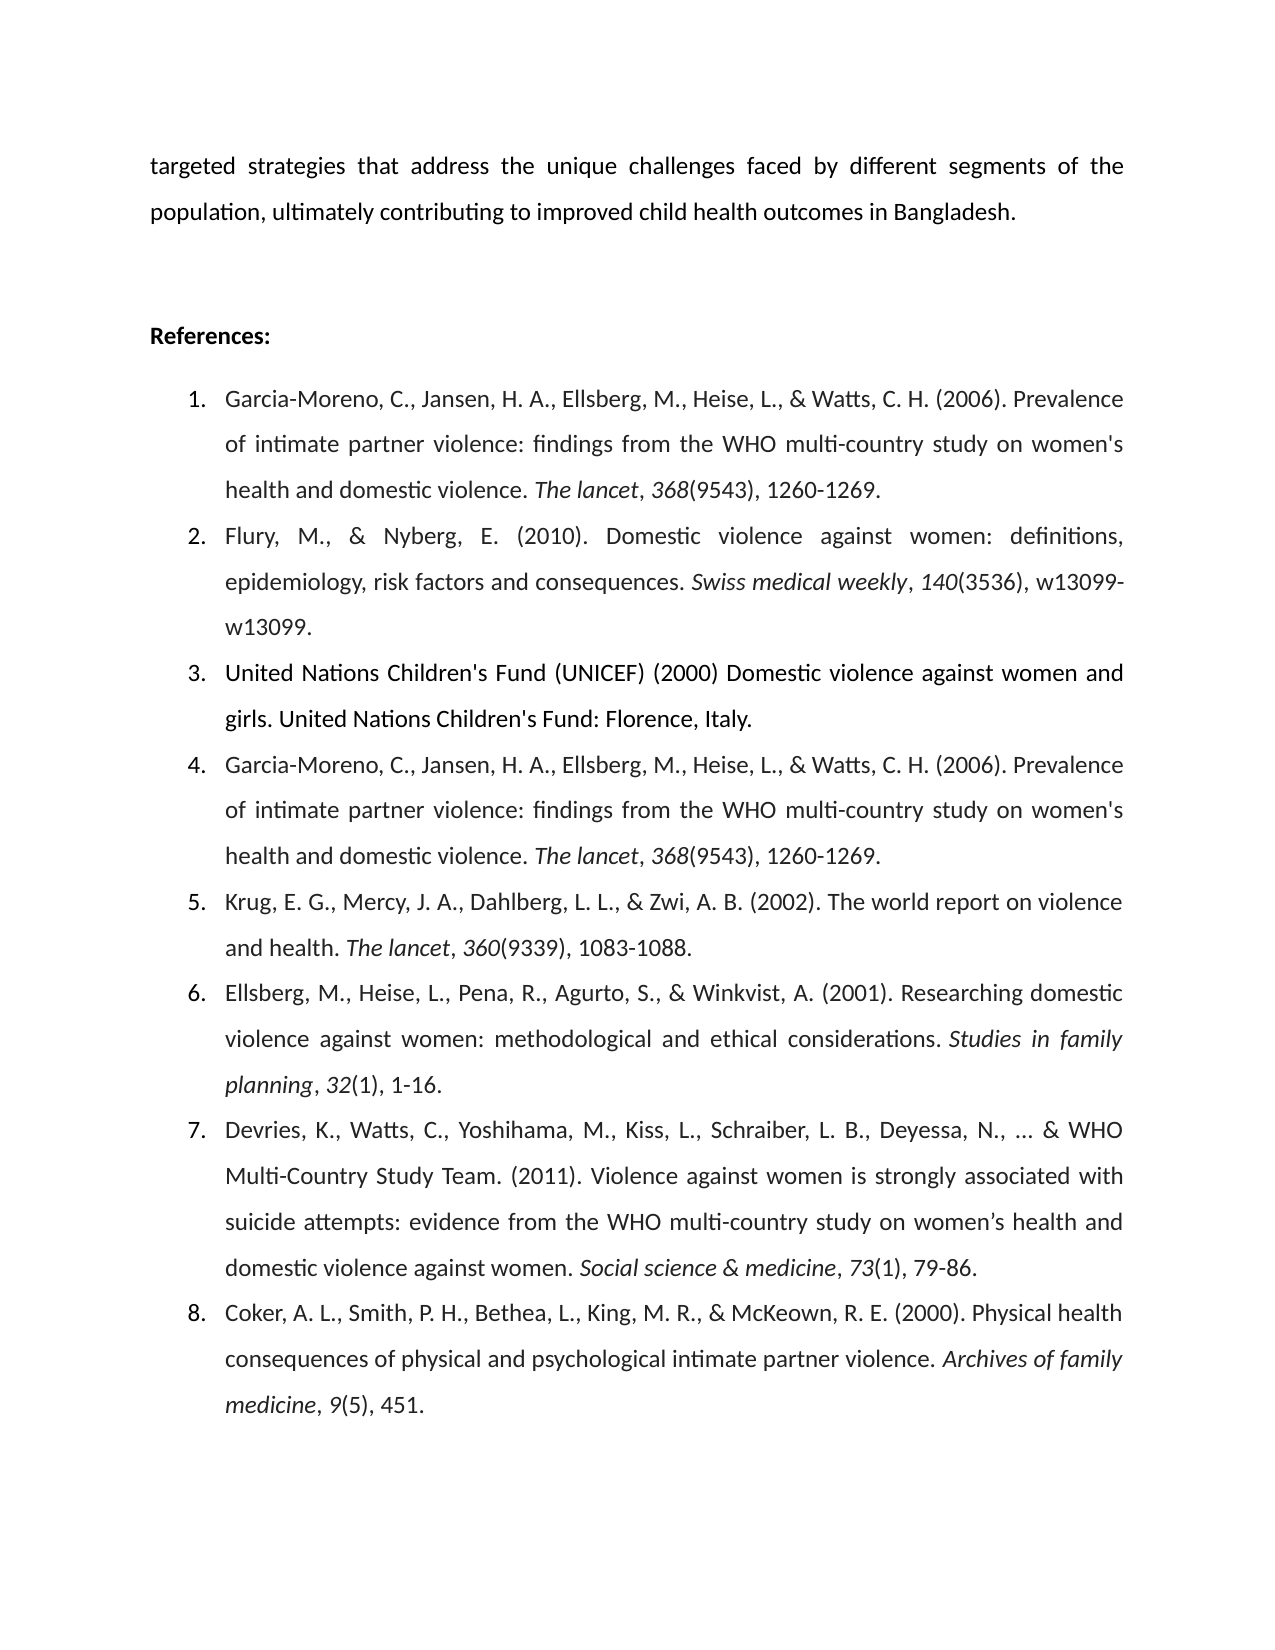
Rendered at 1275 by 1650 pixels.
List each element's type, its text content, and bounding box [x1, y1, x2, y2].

text References: [150, 321, 1125, 351]
list Devries, K., Watts, C., Yoshihama, M., Kiss, L., Schraiber, L. B., Deyessa, N., ... & WHO Multi-Country Study Team. (2011). Violence against women is strongly associated with suicide attempts: evidence from the WHO multi-country study on women’s health and domestic violence against women. Social science & medicine, 73(1), 79-86. [187, 1114, 1125, 1282]
list Coker, A. L., Smith, P. H., Bethea, L., King, M. R., & McKeown, R. E. (2000). Physical health consequences of physical and psychological intimate partner violence. Archives of family medicine, 9(5), 451. [187, 1297, 1125, 1419]
list Krug, E. G., Mercy, J. A., Dahlberg, L. L., & Zwi, A. B. (2002). The world report on violence and health. The lancet, 360(9339), 1083-1088. [187, 886, 1125, 962]
list Garcia-Moreno, C., Jansen, H. A., Ellsberg, M., Heise, L., & Watts, C. H. (2006). Prevalence of intimate partner violence: findings from the WHO multi-country study on women's health and domestic violence. The lancet, 368(9543), 1260-1269. [187, 749, 1125, 871]
list Flury, M., & Nyberg, E. (2010). Domestic violence against women: definitions, epidemiology, risk factors and consequences. Swiss medical weekly, 140(3536), w13099-w13099. [187, 520, 1125, 642]
list Ellsberg, M., Heise, L., Pena, R., Agurto, S., & Winkvist, A. (2001). Researching domestic violence against women: methodological and ethical considerations. Studies in family planning, 32(1), 1-16. [187, 977, 1125, 1099]
list Garcia-Moreno, C., Jansen, H. A., Ellsberg, M., Heise, L., & Watts, C. H. (2006). Prevalence of intimate partner violence: findings from the WHO multi-country study on women's health and domestic violence. The lancet, 368(9543), 1260-1269. [187, 383, 1125, 505]
list United Nations Children's Fund (UNICEF) (2000) Domestic violence against women and girls. United Nations Children's Fund: Florence, Italy. [187, 657, 1125, 733]
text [150, 150, 1125, 226]
